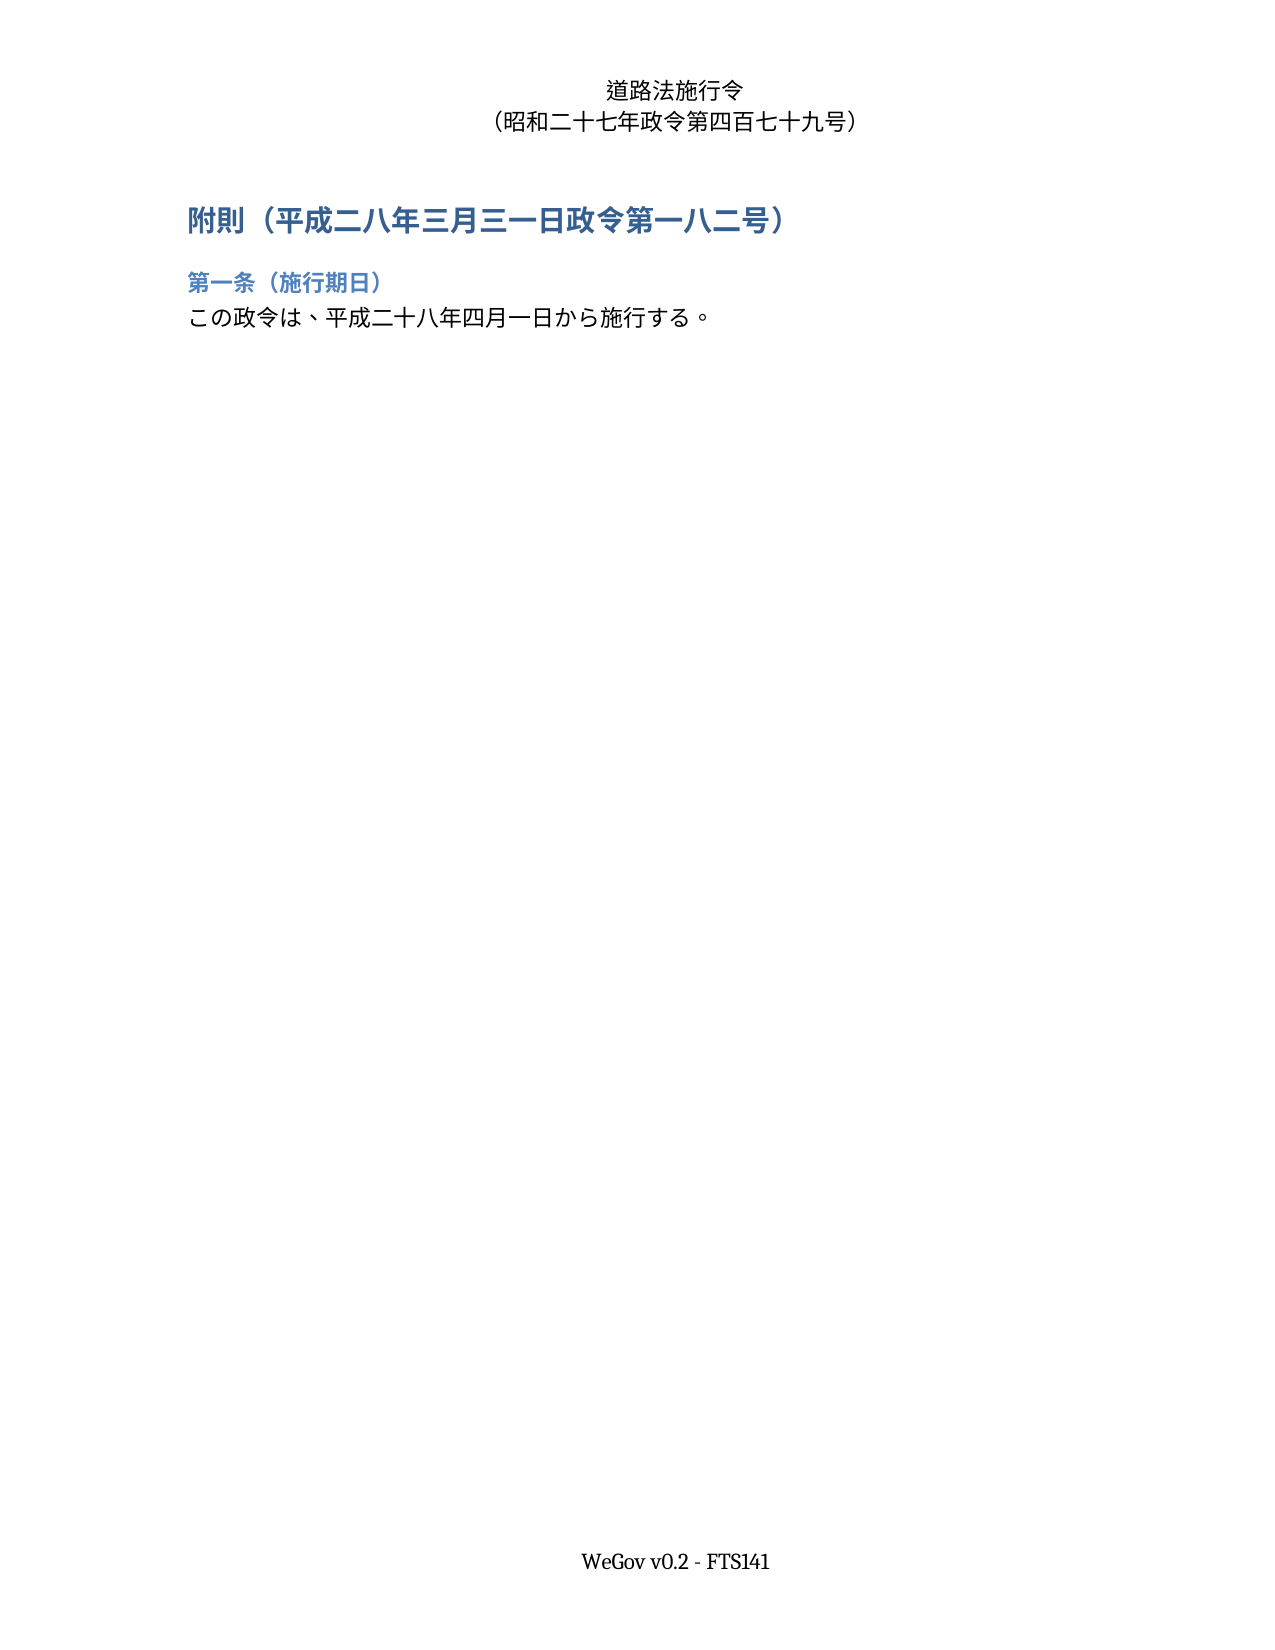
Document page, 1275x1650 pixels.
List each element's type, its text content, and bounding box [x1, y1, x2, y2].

text この政令は、平成二十八年四月一日から施行する。 [187, 302, 1087, 334]
subtitle 附則（平成二八年三月三一日政令第一八二号） [187, 200, 1087, 240]
subtitle 第一条（施行期日） [187, 266, 1087, 298]
